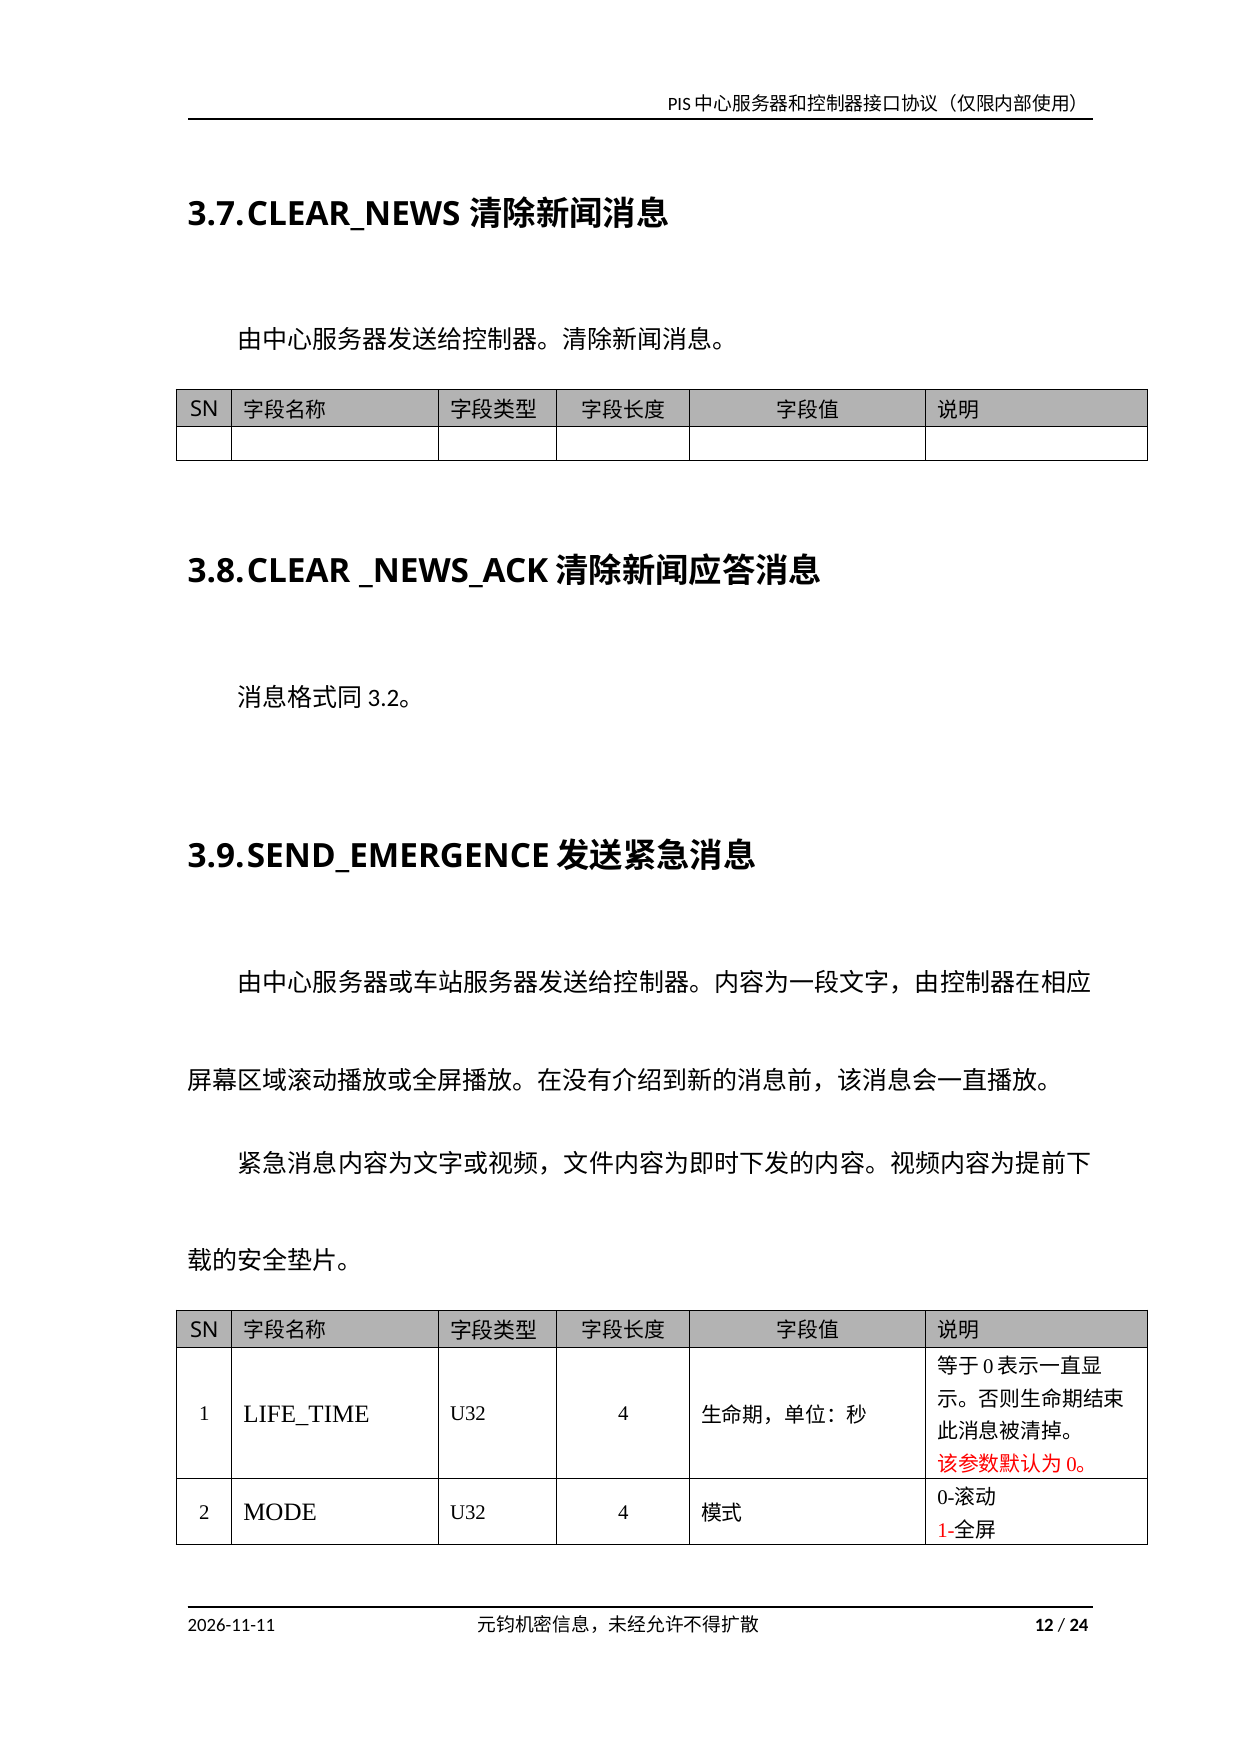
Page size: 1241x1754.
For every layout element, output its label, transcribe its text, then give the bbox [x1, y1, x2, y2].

table_cell [177, 427, 231, 460]
table_header SN [177, 1311, 231, 1347]
table_header 字段值 [690, 390, 925, 426]
table_cell [439, 427, 556, 460]
table_cell 4 [557, 1479, 689, 1544]
text 由中心服务器或车站服务器发送给控制器。内容为一段文字，由控制器在相应屏幕区域滚动播放或全屏播放。在没有介绍到新的消息前，该消息会一直播放。 [187, 948, 1093, 1111]
table_header 字段长度 [557, 390, 689, 426]
subtitle SEND_EMERGENCE发送紧急消息 [187, 821, 1093, 886]
table_cell 生命期，单位：秒 [690, 1348, 925, 1478]
table_cell 1 [177, 1348, 231, 1478]
subtitle CLEAR _NEWS_ACK清除新闻应答消息 [187, 536, 1093, 601]
table_cell [232, 427, 438, 460]
table_header 说明 [926, 1311, 1147, 1347]
text 紧急消息内容为文字或视频，文件内容为即时下发的内容。视频内容为提前下载的安全垫片。 [187, 1129, 1093, 1291]
table_header 字段名称 [232, 390, 438, 426]
table_cell 模式 [690, 1479, 925, 1544]
table_cell 滚动 全屏 [926, 1479, 1147, 1544]
table_header 字段值 [690, 1311, 925, 1347]
table_cell [926, 427, 1147, 460]
table_header 字段类型 [439, 1311, 556, 1347]
table_cell MODE [232, 1479, 438, 1544]
table_cell 4 [557, 1348, 689, 1478]
table_cell [690, 427, 925, 460]
table_cell U32 [439, 1348, 556, 1478]
table_cell LIFE_TIME [232, 1348, 438, 1478]
table_header SN [177, 390, 231, 426]
subtitle CLEAR_NEWS 清除新闻消息 [187, 178, 1093, 243]
table_header 字段名称 [232, 1311, 438, 1347]
table_cell [557, 427, 689, 460]
text 由中心服务器发送给控制器。清除新闻消息。 [187, 306, 1093, 371]
table_cell 等于0表示一直显示。否则生命期结束此消息被清掉。 该参数默认为0。 [926, 1348, 1147, 1478]
table_header 字段类型 [439, 390, 556, 426]
table_cell 2 [177, 1479, 231, 1544]
table_cell U32 [439, 1479, 556, 1544]
table_header 字段长度 [557, 1311, 689, 1347]
table_header 说明 [926, 390, 1147, 426]
text 消息格式同3.2。 [187, 663, 1093, 728]
